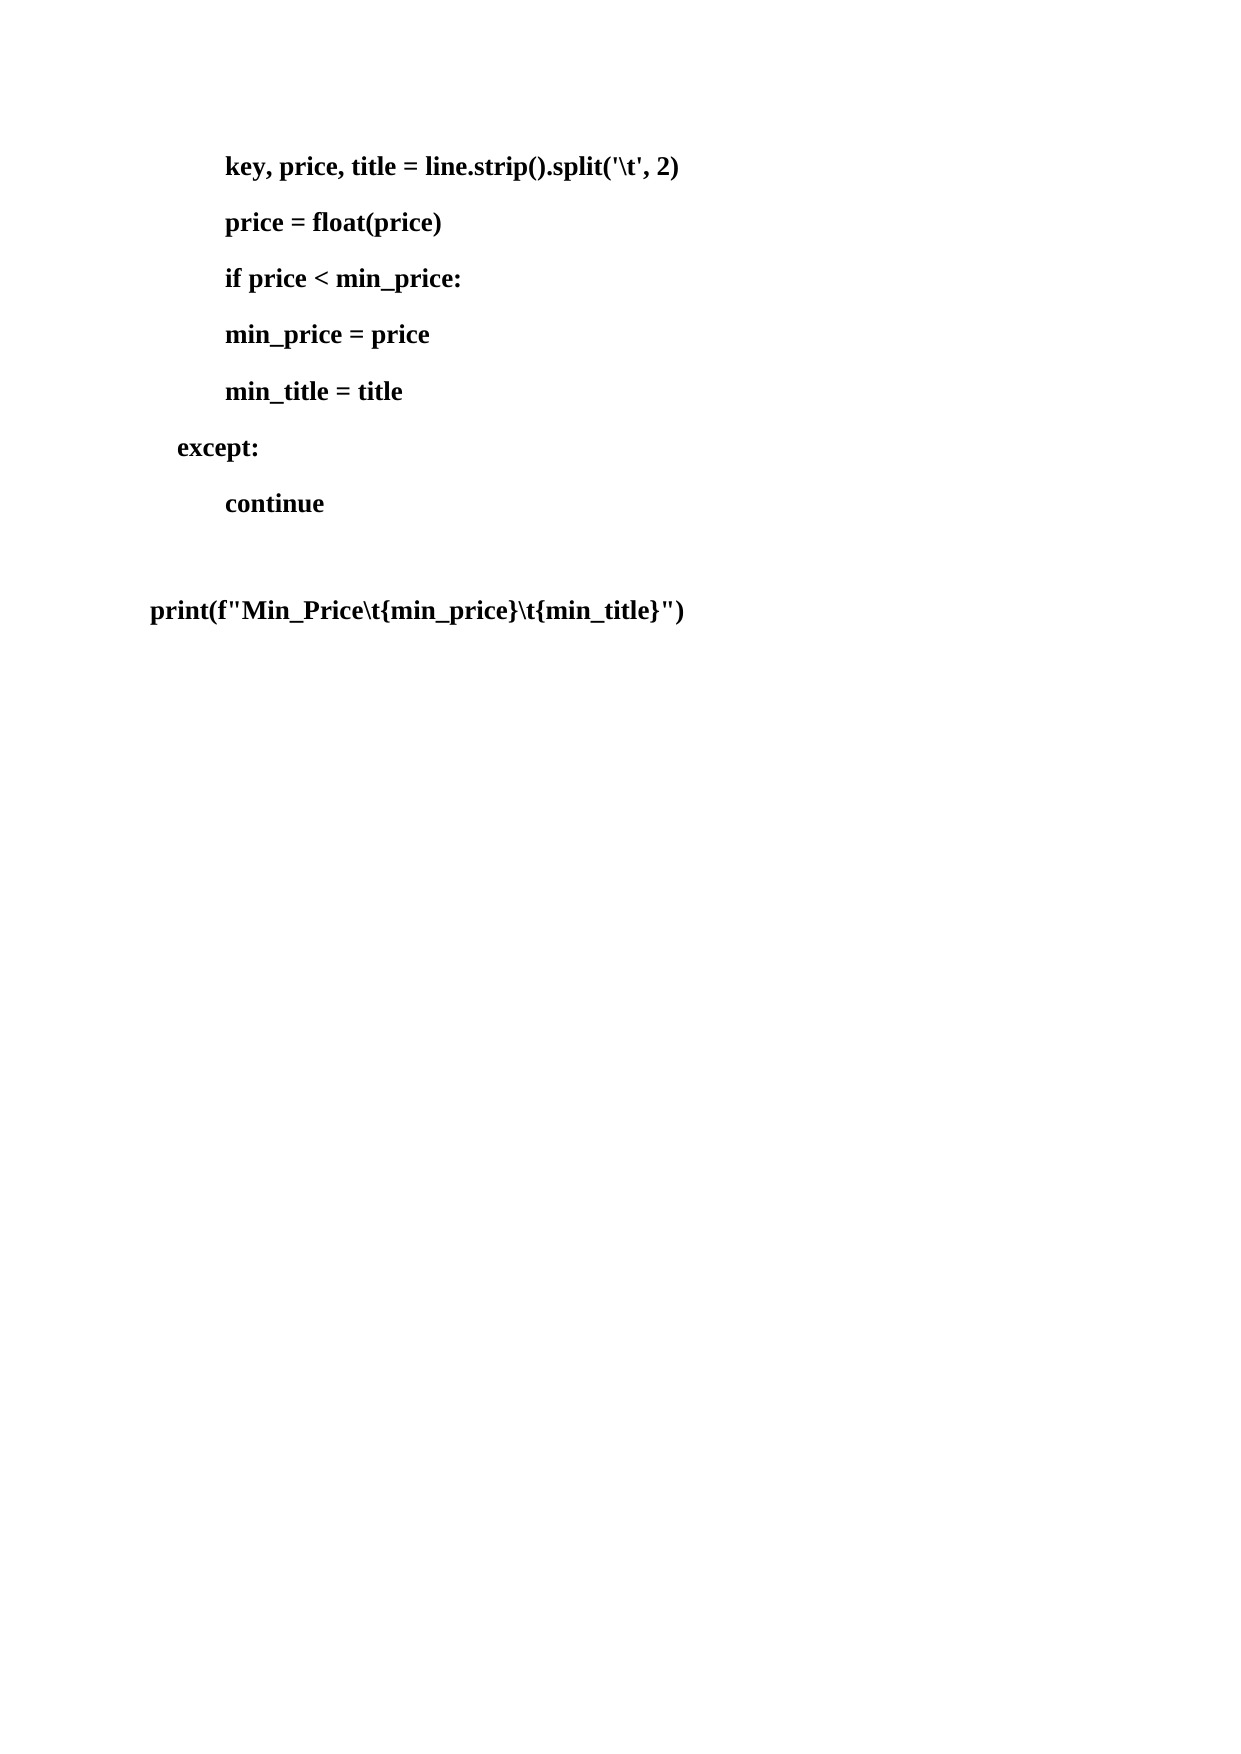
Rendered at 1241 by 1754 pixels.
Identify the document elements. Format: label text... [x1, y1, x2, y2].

text print(f"Min_Price\t{min_price}\t{min_title}") [150, 594, 1090, 626]
text min_price = price [150, 318, 1090, 349]
text if price < min_price: [150, 262, 1090, 293]
text price = float(price) [150, 206, 1090, 237]
text key, price, title = line.strip().split('\t', 2) [150, 150, 1090, 181]
text except: [150, 431, 1090, 462]
text min_title = title [150, 374, 1090, 406]
text continue [150, 487, 1090, 518]
